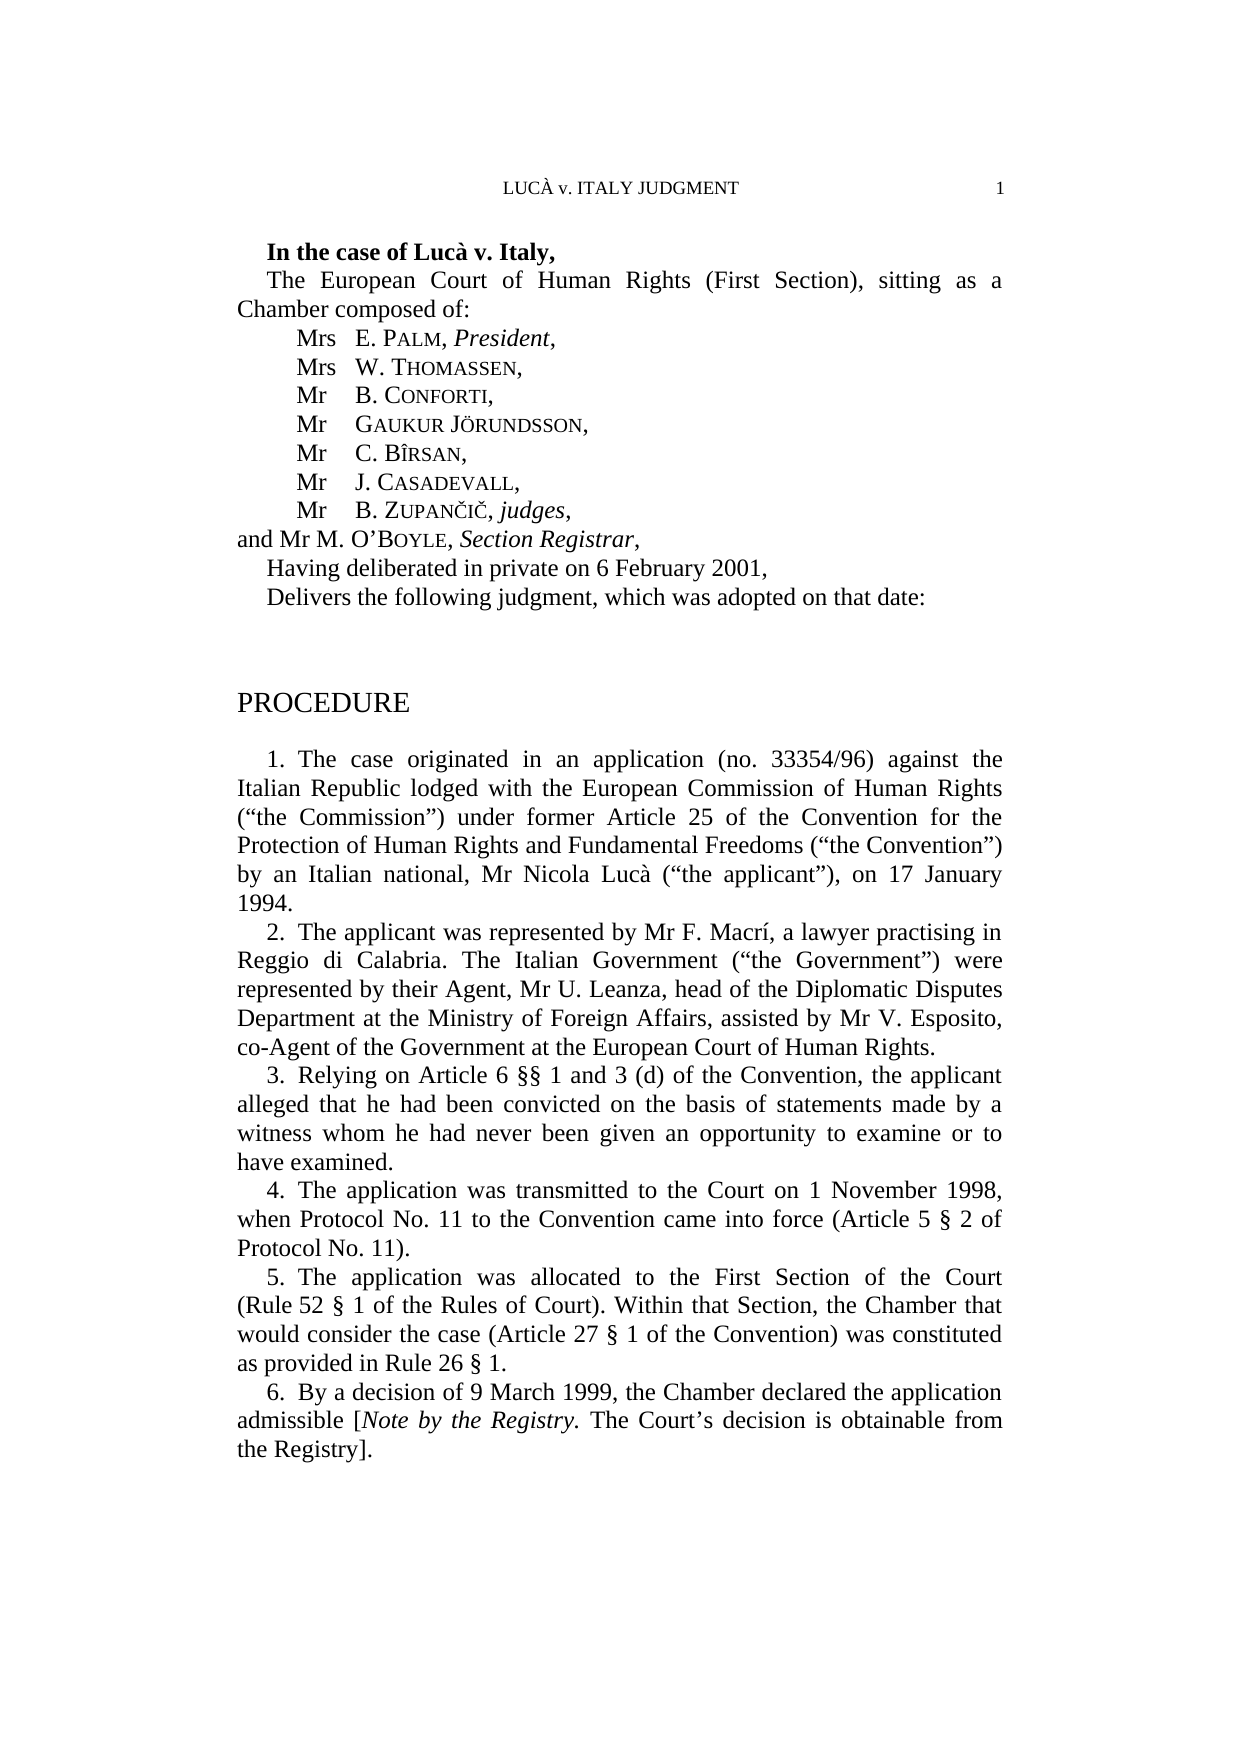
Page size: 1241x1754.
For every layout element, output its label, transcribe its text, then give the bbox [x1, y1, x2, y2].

text Mrs W. Thomassen, Mr B. Conforti, [237, 352, 1003, 409]
text 5. The application was allocated to the First Section of the Court (Rule 52 § 1 of the Rules of Court). Within that Section, the Chamber that would consider the case (Article 27 § 1 of the Convention) was constituted as provided in Rule 26 § 1. [237, 1262, 1003, 1377]
text 6. By a decision of , the Chamber declared the application admissible [Note by the Registry. The Court’s decision is obtainable from the Registry]. [237, 1377, 1003, 1463]
text and Mr M. O’Boyle, Section Registrar, [237, 524, 1003, 553]
text Mr Gaukur Jörundsson, Mr C. Bîrsan, Mr J. Casadevall, Mr B. Zupančič, judges, [237, 409, 1003, 524]
text 1. The case originated in an application (no. 33354/96) against the lodged with the European Commission of Human Rights (“the Commission”) under former Article 25 of the Convention for the Protection of Human Rights and Fundamental Freedoms (“the Convention”) by an Italian national, Mr Nicola Lucà (“the applicant”), on . [237, 744, 1003, 917]
text PROCEDURE [237, 686, 1003, 719]
text 4. The application was transmitted to the Court on , when Protocol No. 11 to the Convention came into force (Article 5 § 2 of Protocol No. 11). [237, 1175, 1003, 1262]
text 3. Relying on Article 6 §§ 1 and 3 (d) of the Convention, the applicant alleged that he had been convicted on the basis of statements made by a witness whom he had never been given an opportunity to examine or to have examined. [237, 1060, 1003, 1175]
text Having deliberated in private on , [237, 553, 1003, 582]
text 2. The applicant was represented by Mr F. Macrí, a lawyer practising in . The Italian Government (“the Government”) were represented by their Agent, Mr U. Leanza, head of the Diplomatic Disputes Department at the Ministry of Foreign Affairs, assisted by Mr V. Esposito, co-Agent of the Government at the European Court of Human Rights. [237, 917, 1003, 1060]
text In the case of Lucà v. , [237, 237, 1003, 266]
text The European Court of Human Rights (First Section), sitting as a Chamber composed of: [237, 266, 1003, 323]
text Mrs E. Palm, President, [237, 323, 1003, 352]
text Delivers the following judgment, which was adopted on that date: [237, 582, 1003, 611]
